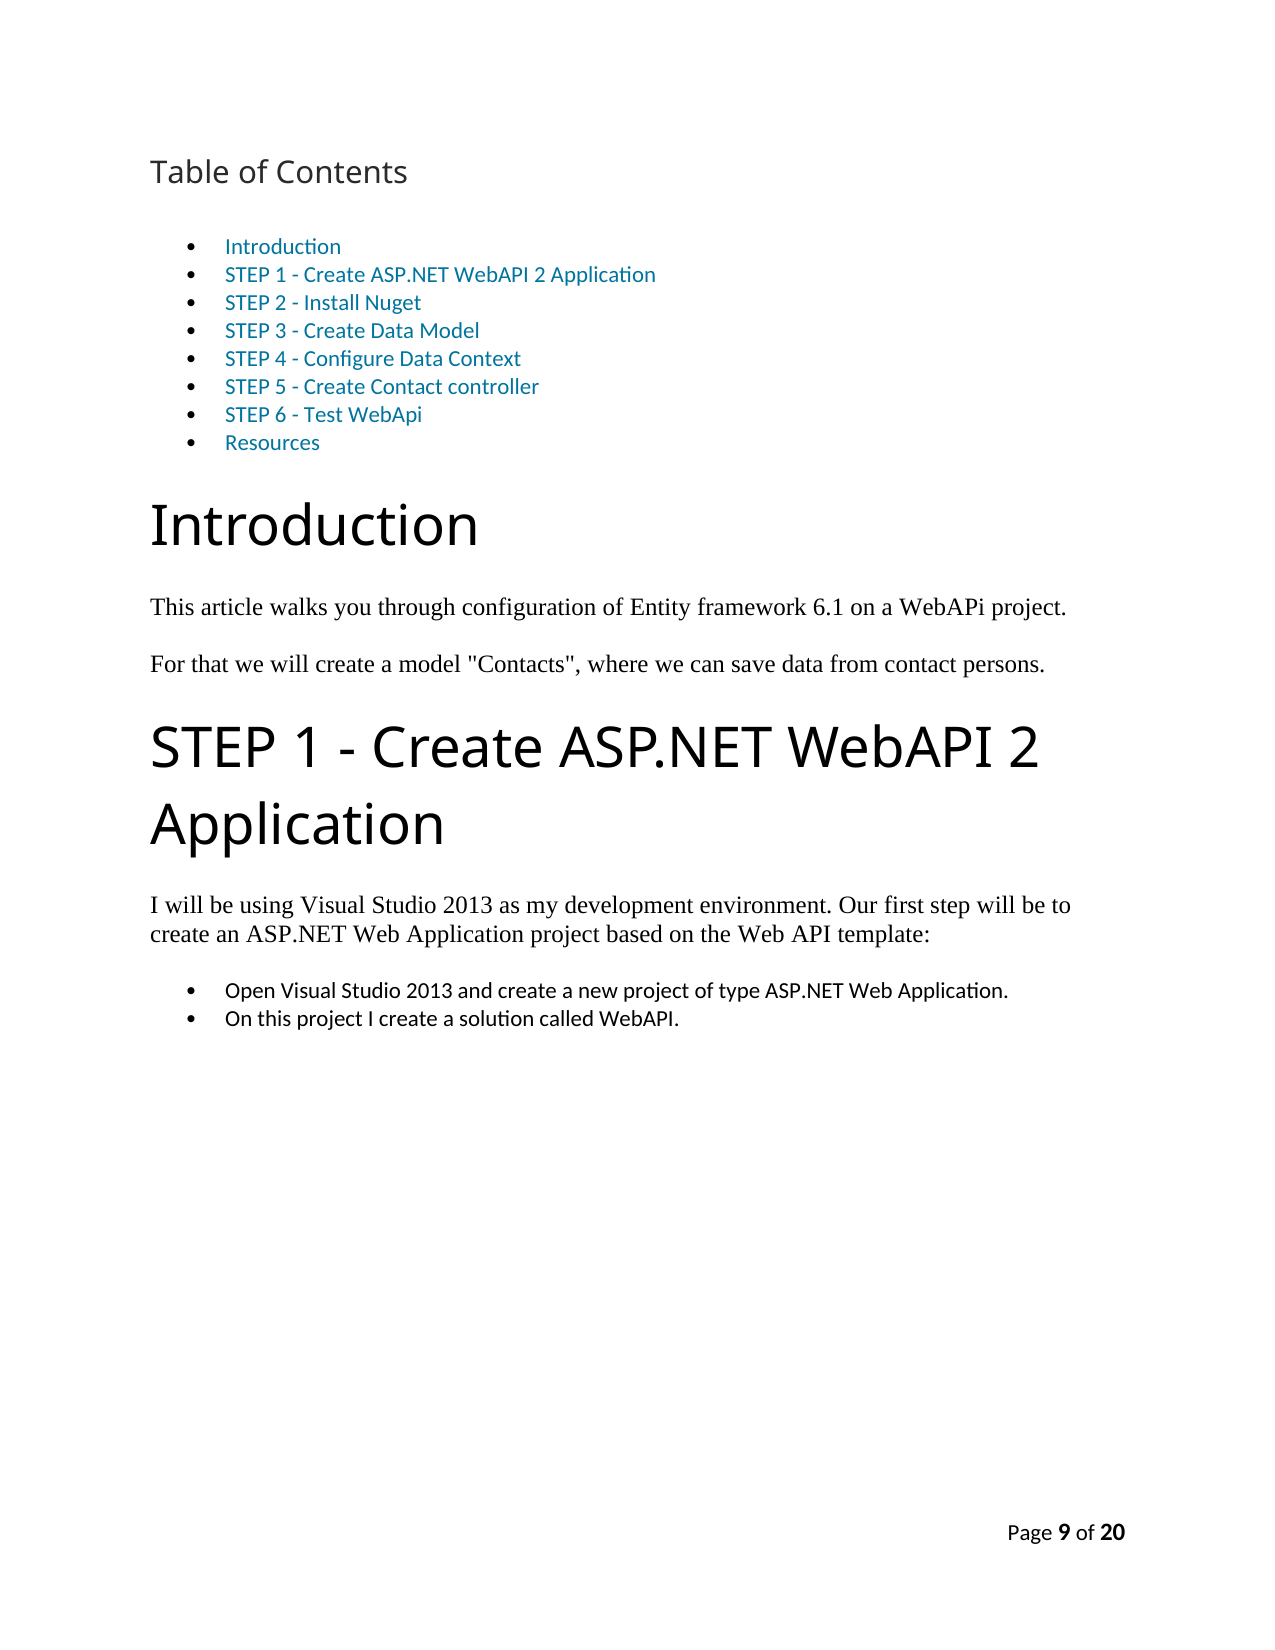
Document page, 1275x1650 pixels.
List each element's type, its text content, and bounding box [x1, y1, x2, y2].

text For that we will create a model "Contacts", where we can save data from contact persons. [150, 649, 1125, 678]
list STEP 2 - Install Nuget [187, 288, 1125, 316]
list STEP 4 - Configure Data Context [187, 344, 1125, 372]
list Resources [187, 428, 1125, 457]
subtitle STEP 1 - Create ASP.NET WebAPI 2 Application [150, 707, 1125, 861]
list On this project I create a solution called WebAPI. [187, 1004, 1125, 1033]
list STEP 3 - Create Data Model [187, 316, 1125, 344]
text I will be using Visual Studio 2013 as my development environment. Our first step will be to create an ASP.NET Web Application project based on the Web API template: [150, 890, 1125, 947]
text This article walks you through configuration of Entity framework 6.1 on a WebAPi project. [150, 592, 1125, 620]
list Open Visual Studio 2013 and create a new project of type ASP.NET Web Application. [187, 977, 1125, 1004]
subtitle Table of Contents [150, 150, 1125, 193]
list STEP 1 - Create ASP.NET WebAPI 2 Application [187, 260, 1125, 288]
subtitle Introduction [150, 486, 1125, 562]
list STEP 5 - Create Contact controller [187, 372, 1125, 401]
list STEP 6 - Test WebApi [187, 401, 1125, 428]
list Introduction [187, 232, 1125, 260]
